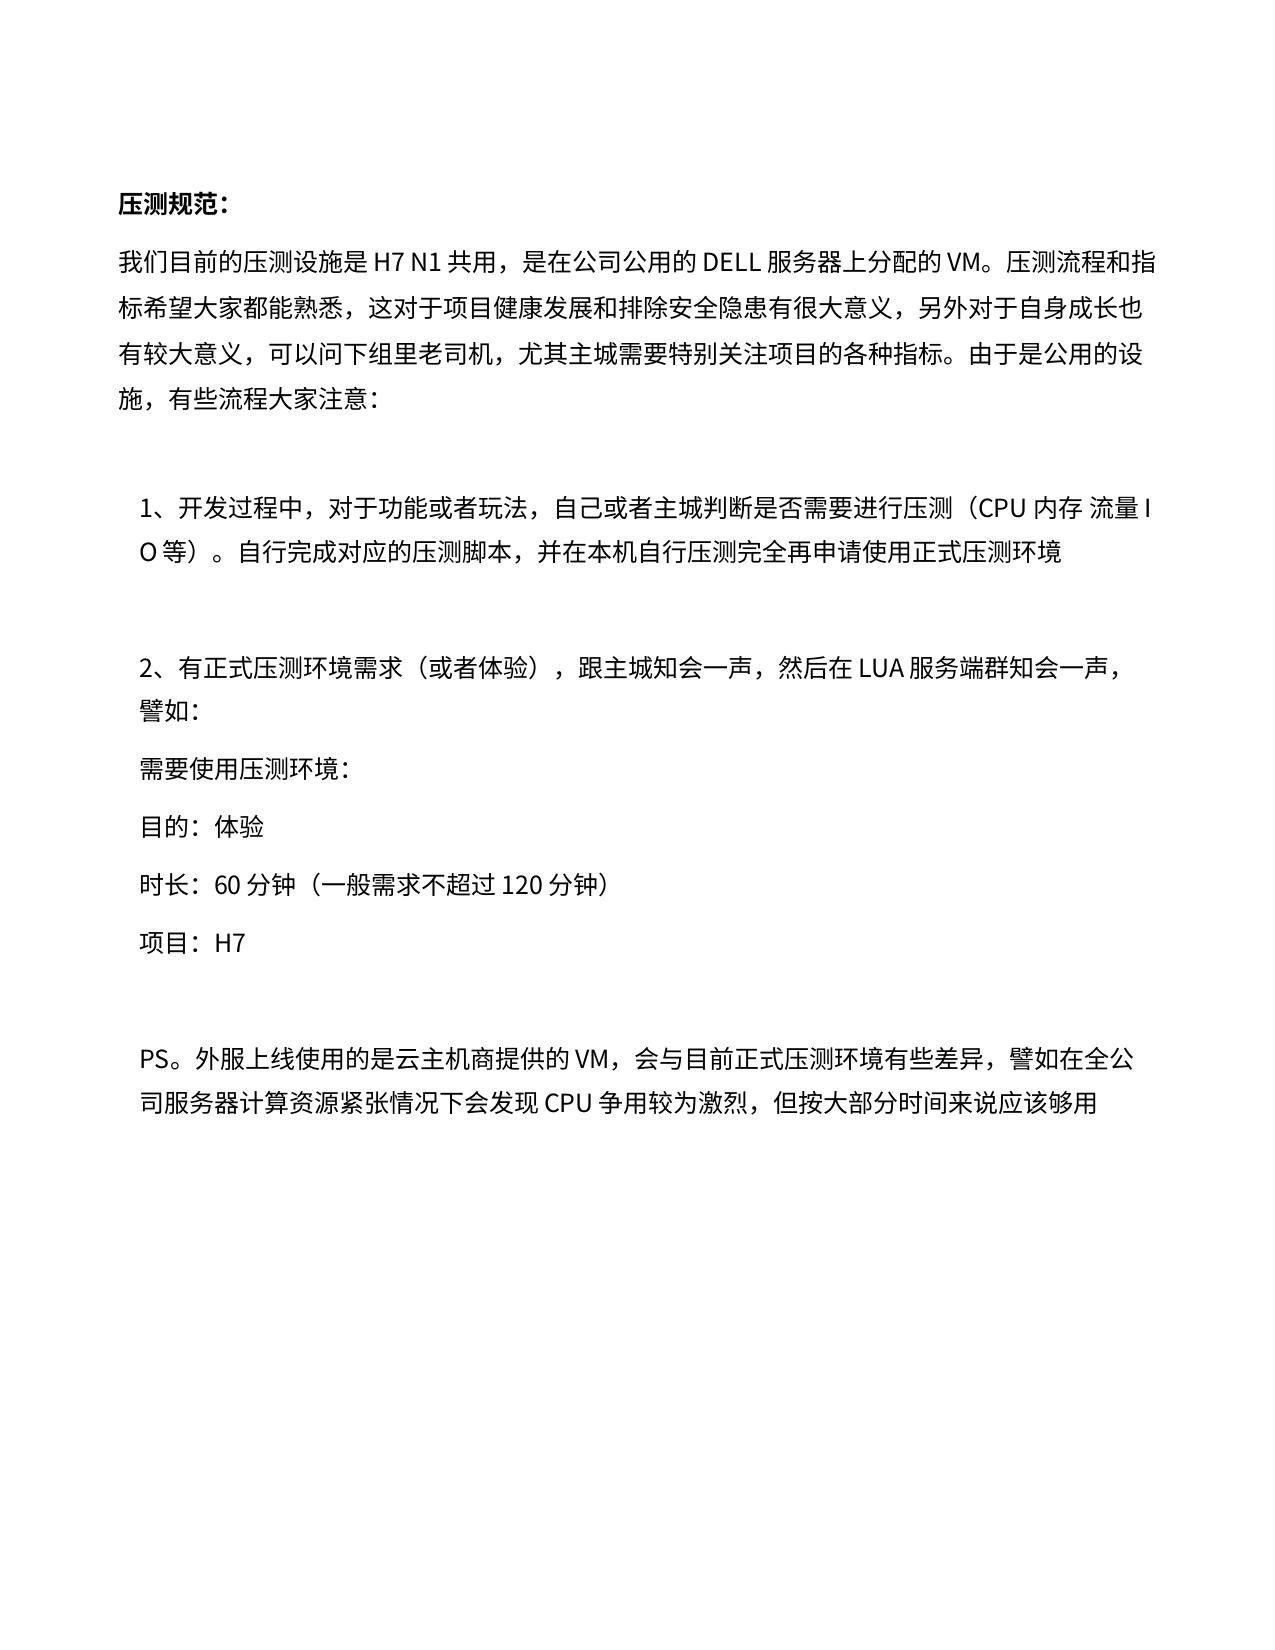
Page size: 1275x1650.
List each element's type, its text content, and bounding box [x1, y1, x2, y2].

text 2、有正式压测环境需求（或者体验），跟主城知会一声，然后在LUA服务端群知会一声，譬如： [139, 648, 1157, 728]
text 需要使用压测环境： [139, 749, 1157, 786]
text PS。外服上线使用的是云主机商提供的VM，会与目前正式压测环境有些差异，譬如在全公司服务器计算资源紧张情况下会发现CPU争用较为激烈，但按大部分时间来说应该够用 [139, 1040, 1157, 1119]
text 目的：体验 [139, 808, 1157, 844]
text 1、开发过程中，对于功能或者玩法，自己或者主城判断是否需要进行压测（CPU 内存 流量 IO等）。自行完成对应的压测脚本，并在本机自行压测完全再申请使用正式压测环境 [139, 489, 1157, 568]
text 项目：H7 [139, 924, 1157, 960]
text 我们目前的压测设施是H7 N1共用，是在公司公用的DELL服务器上分配的VM。压测流程和指标希望大家都能熟悉，这对于项目健康发展和排除安全隐患有很大意义，另外对于自身成长也有较大意义，可以问下组里老司机，尤其主城需要特别关注项目的各种指标。由于是公用的设施，有些流程大家注意： [118, 235, 1157, 418]
text 压测规范： [118, 176, 1157, 222]
text 时长：60分钟（一般需求不超过120分钟） [139, 866, 1157, 902]
